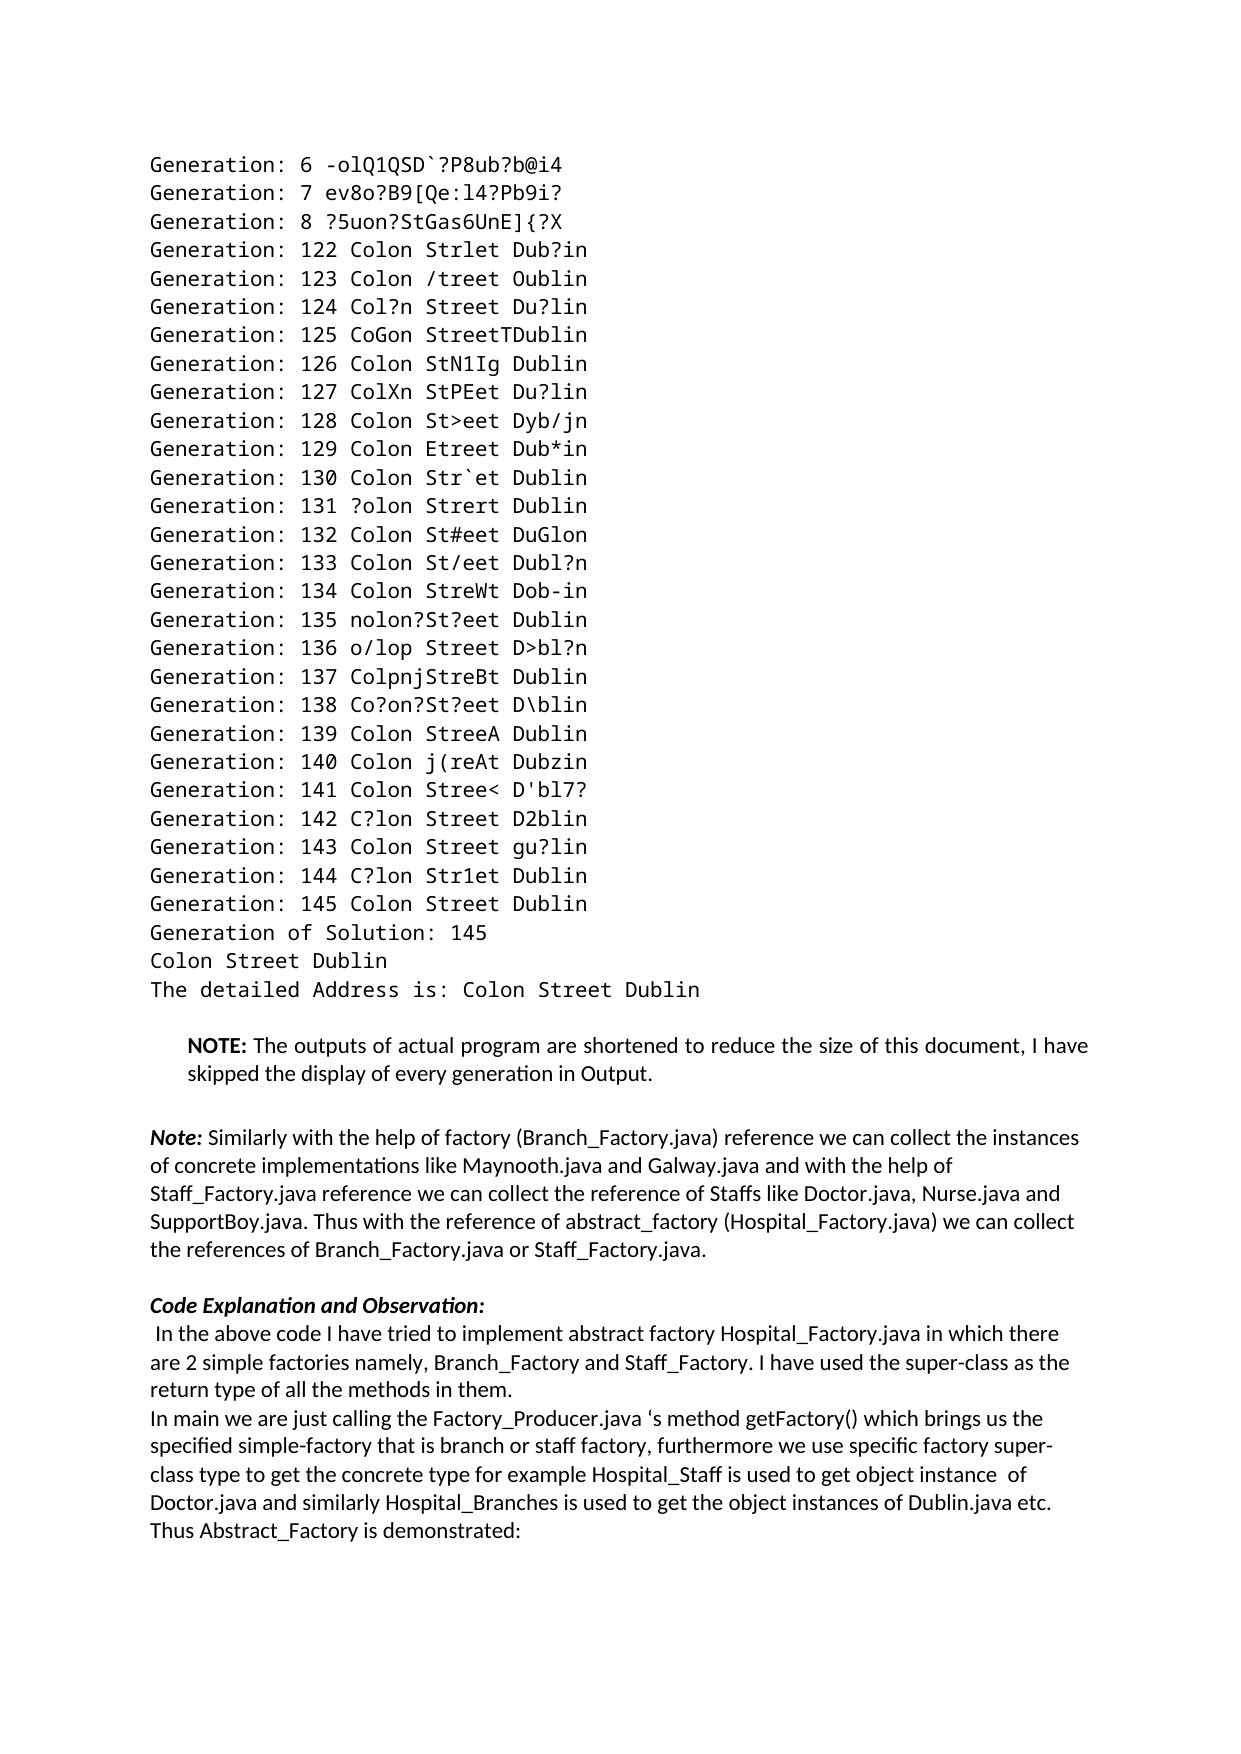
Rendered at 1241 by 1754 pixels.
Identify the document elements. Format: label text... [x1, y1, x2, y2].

text Generation: 135 nolon?St?eet Dublin [150, 605, 1090, 633]
text Colon Street Dublin [150, 946, 1090, 975]
text In main we are just calling the Factory_Producer.java ‘s method getFactory() which brings us the specified simple-factory that is branch or staff factory, furthermore we use specific factory super-class type to get the concrete type for example Hospital_Staff is used to get object instance of Doctor.java and similarly Hospital_Branches is used to get the object instances of Dublin.java etc. [150, 1404, 1090, 1516]
text Generation: 139 Colon StreeA Dublin [150, 719, 1090, 747]
text Generation: 123 Colon /treet Oublin [150, 264, 1090, 292]
text Generation: 138 Co?on?St?eet D\blin [150, 690, 1090, 719]
text Generation: 128 Colon St>eet Dyb/jn [150, 406, 1090, 434]
text Generation: 143 Colon Street gu?lin [150, 832, 1090, 861]
text Generation: 7 ev8o?B9[Qe:l4?Pb9i? [150, 178, 1090, 207]
text Note: Similarly with the help of factory (Branch_Factory.java) reference we can collect the instances of concrete implementations like Maynooth.java and Galway.java and with the help of Staff_Factory.java reference we can collect the reference of Staffs like Doctor.java, Nurse.java and SupportBoy.java. Thus with the reference of abstract_factory (Hospital_Factory.java) we can collect the references of Branch_Factory.java or Staff_Factory.java. [150, 1123, 1090, 1263]
text Generation: 124 Col?n Street Du?lin [150, 292, 1090, 321]
text Generation: 145 Colon Street Dublin [150, 889, 1090, 918]
text Generation: 133 Colon St/eet Dubl?n [150, 548, 1090, 577]
text Generation: 142 C?lon Street D2blin [150, 804, 1090, 832]
text Generation: 140 Colon j(reAt Dubzin [150, 747, 1090, 776]
text Generation: 136 o/lop Street D>bl?n [150, 633, 1090, 662]
text Thus Abstract_Factory is demonstrated: [150, 1516, 1090, 1544]
text Generation: 6 -olQ1QSD`?P8ub?b@i4 [150, 150, 1090, 178]
text Generation: 141 Colon Stree< D'bl7? [150, 776, 1090, 804]
text Generation: 134 Colon StreWt Dob-in [150, 577, 1090, 605]
text In the above code I have tried to implement abstract factory Hospital_Factory.java in which there are 2 simple factories namely, Branch_Factory and Staff_Factory. I have used the super-class as the return type of all the methods in them. [150, 1319, 1090, 1404]
text Code Explanation and Observation: [150, 1292, 1090, 1319]
text Generation: 129 Colon Etreet Dub*in [150, 434, 1090, 463]
text Generation: 122 Colon Strlet Dub?in [150, 235, 1090, 264]
text Generation: 144 C?lon Str1et Dublin [150, 861, 1090, 889]
text Generation: 127 ColXn StPEet Du?lin [150, 377, 1090, 406]
text Generation: 130 Colon Str`et Dublin [150, 463, 1090, 491]
text Generation: 131 ?olon Strert Dublin [150, 491, 1090, 520]
text Generation: 137 ColpnjStreBt Dublin [150, 662, 1090, 690]
text Generation: 132 Colon St#eet DuGlon [150, 520, 1090, 548]
text Generation: 8 ?5uon?StGas6UnE]{?X [150, 207, 1090, 235]
text Generation: 125 CoGon StreetTDublin [150, 321, 1090, 349]
text Generation: 126 Colon StN1Ig Dublin [150, 349, 1090, 377]
text NOTE: The outputs of actual program are shortened to reduce the size of this document, I have skipped the display of every generation in Output. [187, 1032, 1090, 1088]
text Generation of Solution: 145 [150, 918, 1090, 946]
text The detailed Address is: Colon Street Dublin [150, 975, 1090, 1003]
